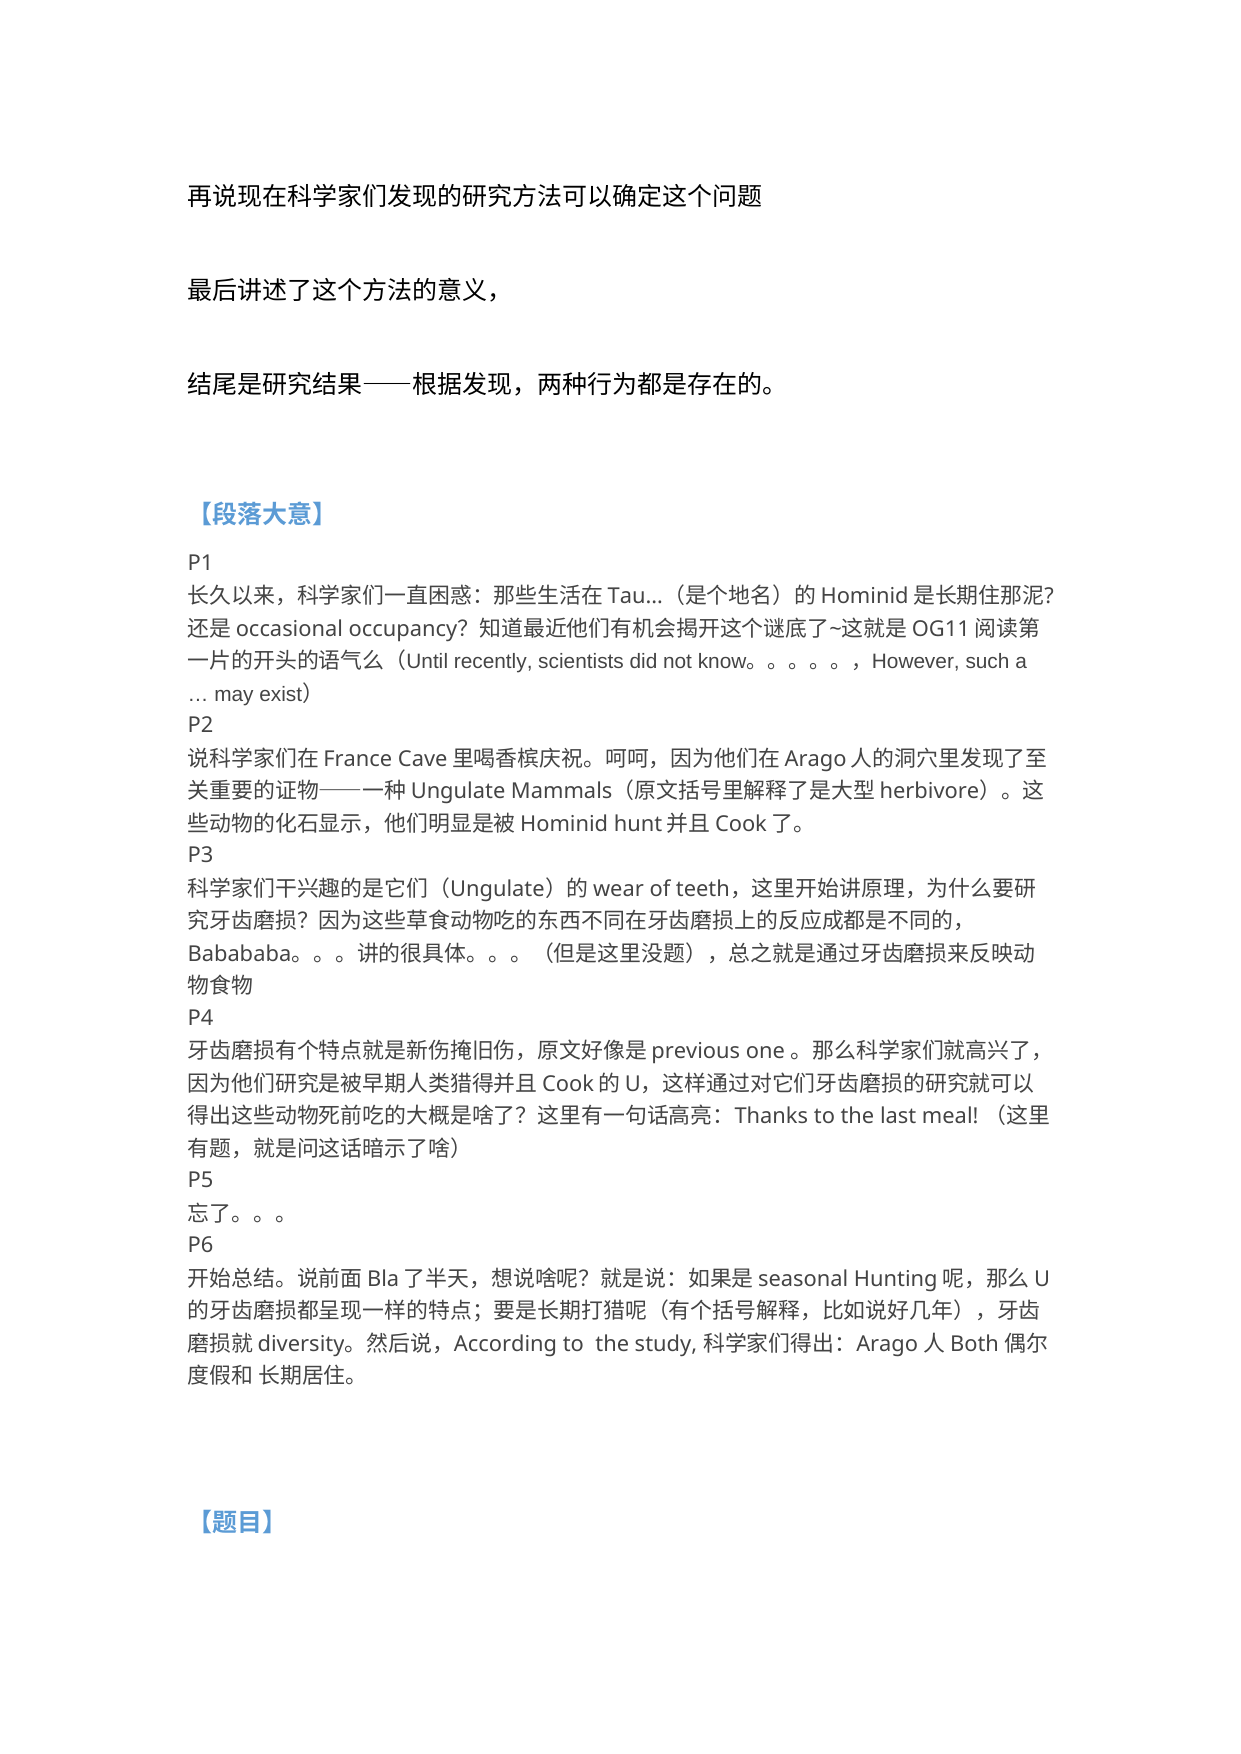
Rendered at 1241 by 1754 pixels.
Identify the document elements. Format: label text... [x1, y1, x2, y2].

text 【题目】 [187, 1488, 1053, 1553]
text 结尾是研究结果——根据发现，两种行为都是存在的。 [187, 350, 1053, 415]
text 最后讲述了这个方法的意义， [187, 256, 1053, 321]
text 【段落大意】 [187, 480, 1053, 545]
text 再说现在科学家们发现的研究方法可以确定这个问题 [187, 162, 1053, 227]
text P1 长久以来，科学家们一直困惑：那些生活在Tau…（是个地名）的Hominid是长期住那泥? 还是occasional occupancy？知道最近他们有机会揭开这个谜底了~这就是OG11阅读第一片的开头的语气么（Until recently, scientists did not know。。。。。，However, such a … may exist） P2 说科学家们在France Cave里喝香槟庆祝。呵呵，因为他们在Arago人的洞穴里发现了至关重要的证物——一种Ungulate Mammals（原文括号里解释了是大型herbivore）。这些动物的化石显示，他们明显是被Hominid hunt并且Cook了。 P3 科学家们干兴趣的是它们（Ungulate）的wear of teeth，这里开始讲原理，为什么要研究牙齿磨损？因为这些草食动物吃的东西不同在牙齿磨损上的反应成都是不同的，Babababa。。。讲的很具体。。。（但是这里没题），总之就是通过牙齿磨损来反映动物食物 P4 牙齿磨损有个特点就是新伤掩旧伤，原文好像是previous one 。那么科学家们就高兴了，因为他们研究是被早期人类猎得并且Cook的U，这样通过对它们牙齿磨损的研究就可以得出这些动物死前吃的大概是啥了？这里有一句话高亮：Thanks to the last meal! （这里有题，就是问这话暗示了啥） P5 忘了。。。 P6 开始总结。说前面Bla了半天，想说啥呢？就是说：如果是seasonal Hunting呢，那么U的牙齿磨损都呈现一样的特点；要是长期打猎呢（有个括号解释，比如说好几年），牙齿磨损就diversity。然后说，According to the study, 科学家们得出：Arago 人Both 偶尔度假和 长期居住。 [187, 545, 1053, 1455]
